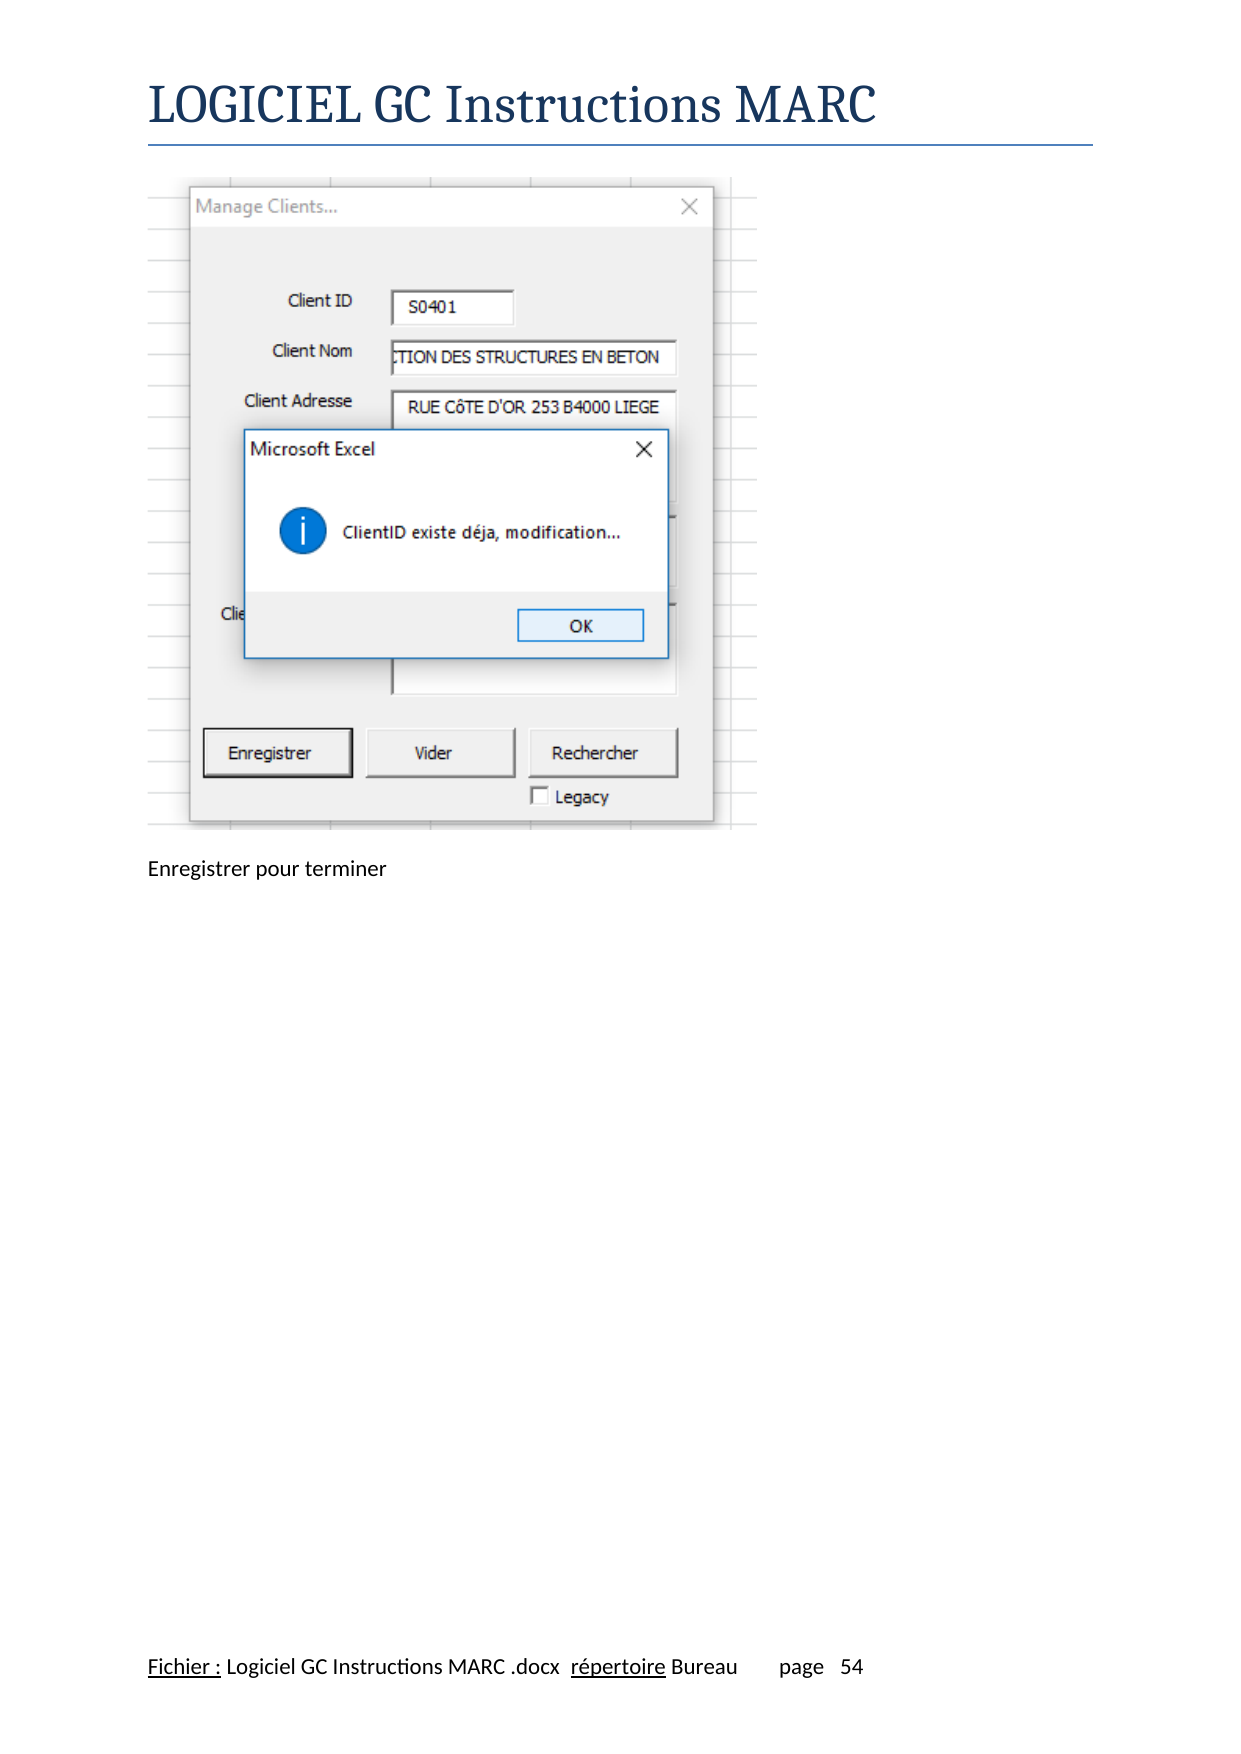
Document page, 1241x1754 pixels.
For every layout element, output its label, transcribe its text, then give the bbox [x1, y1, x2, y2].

picture [147, 177, 757, 830]
text Enregistrer pour terminer [148, 854, 1093, 882]
